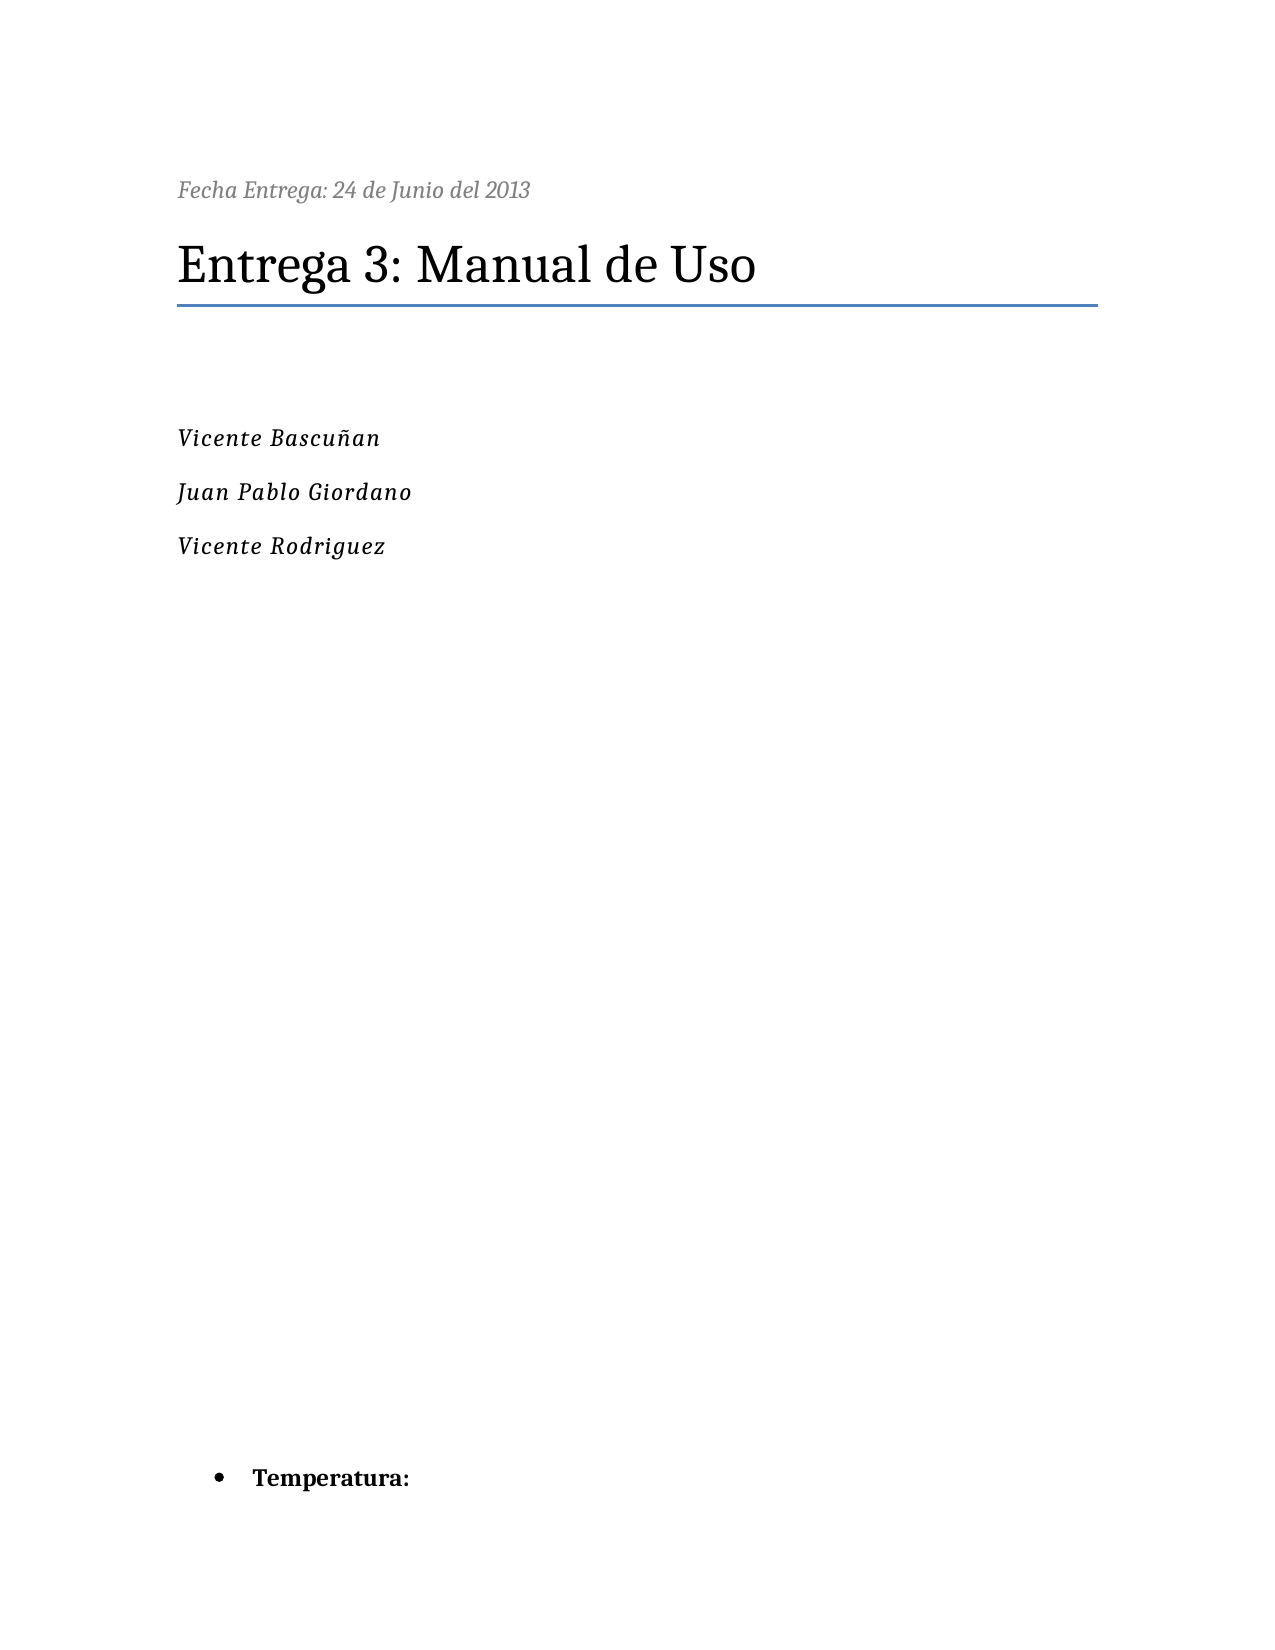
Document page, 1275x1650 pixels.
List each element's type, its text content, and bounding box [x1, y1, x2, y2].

subtitle Vicente Bascuñan [177, 424, 1098, 453]
subtitle Juan Pablo Giordano [177, 478, 1098, 506]
subtitle Vicente Rodriguez [177, 532, 1098, 560]
title Entrega 3: Manual de Uso [177, 234, 1098, 304]
text Fecha Entrega: 24 de Junio del 2013 [177, 176, 1098, 205]
list Temperatura: [215, 1463, 1098, 1492]
